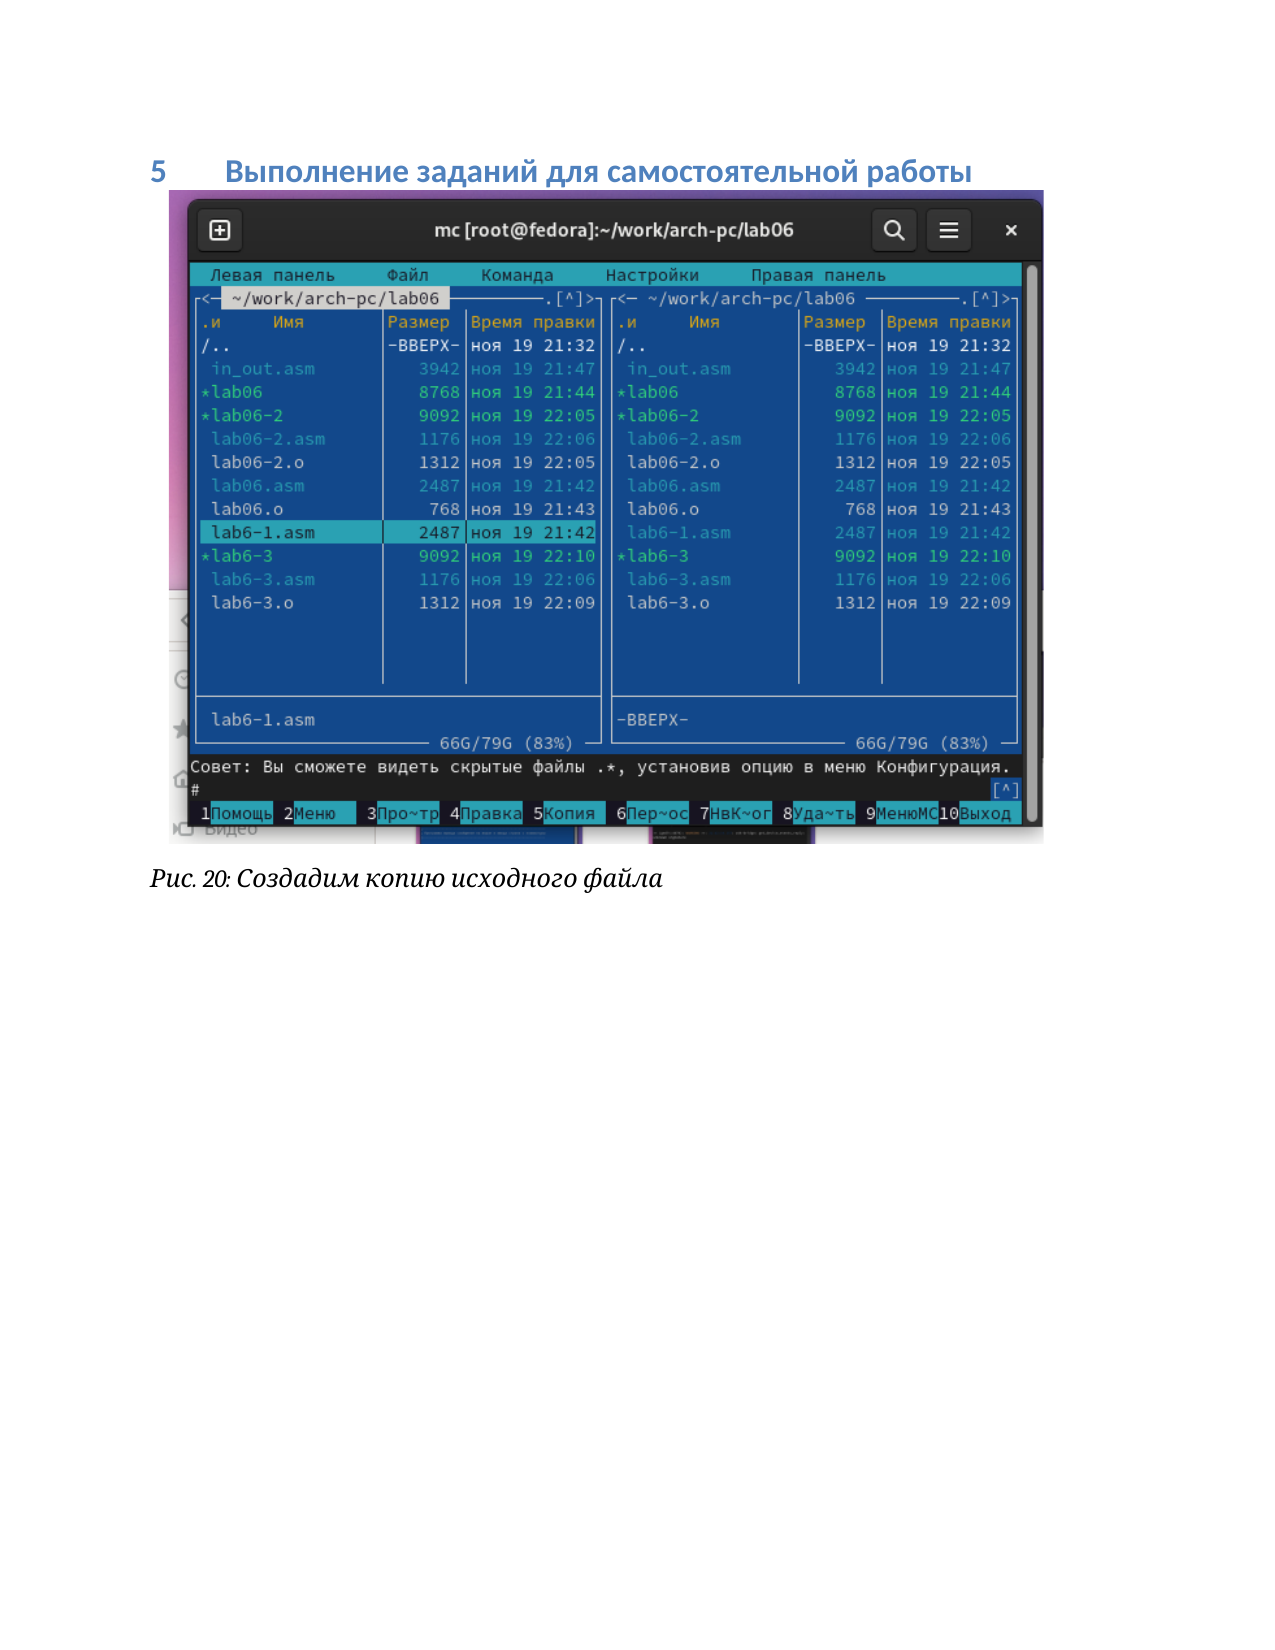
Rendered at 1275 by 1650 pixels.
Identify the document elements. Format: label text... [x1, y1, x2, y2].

picture [168, 190, 1044, 844]
text Рис. 20: Создадим копию исходного файла [150, 864, 1125, 893]
subtitle 5 Выполнение заданий для самостоятельной работы [150, 150, 1125, 191]
